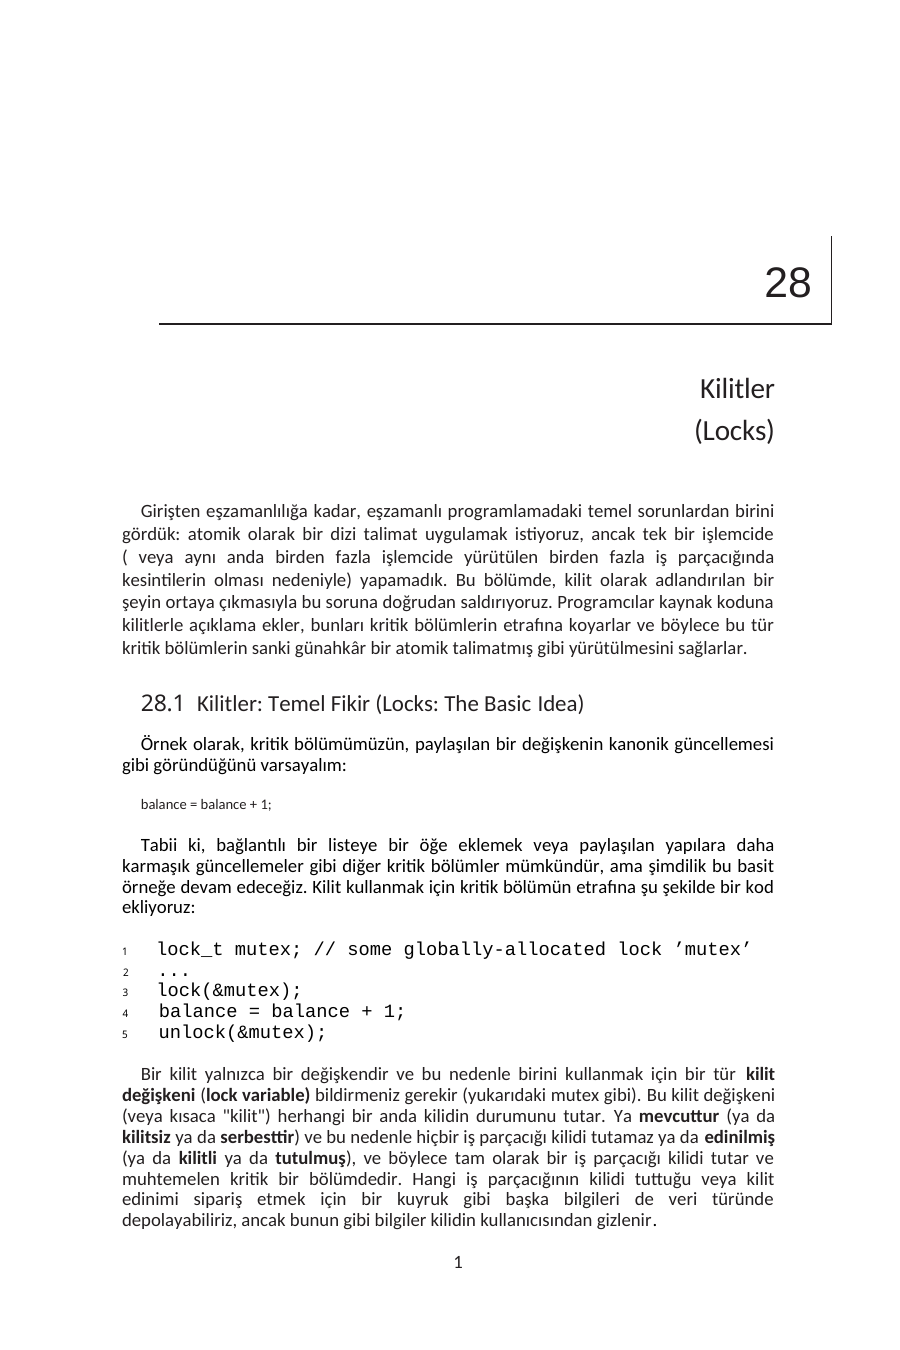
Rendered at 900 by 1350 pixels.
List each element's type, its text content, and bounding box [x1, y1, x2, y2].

text 5 unlock(&mutex); [122, 1022, 853, 1042]
text (Locks) [122, 412, 775, 448]
text Kilitler [122, 370, 775, 406]
subtitle Kilitler: Temel Fikir (Locks: The Basic Idea) [122, 687, 775, 718]
text Girişten eşzamanlılığa kadar, eşzamanlı programlamadaki temel sorunlardan birini gördük: atomik olarak bir dizi talimat uygulamak istiyoruz, ancak tek bir işlemcide ( veya aynı anda birden fazla işlemcide yürütülen birden fazla iş parçacığında kesintilerin olması nedeniyle) yapamadık. Bu bölümde, kilit olarak adlandırılan bir şeyin ortaya çıkmasıyla bu soruna doğrudan saldırıyoruz. Programcılar kaynak koduna kilitlerle açıklama ekler, bunları kritik bölümlerin etrafına koyarlar ve böylece bu tür kritik bölümlerin sanki günahkâr bir atomik talimatmış gibi yürütülmesini sağlarlar. [122, 499, 775, 659]
text 1 lock_t mutex; // some globally-allocated lock ’mutex’ [122, 938, 853, 959]
picture [159, 236, 832, 325]
text balance = balance + 1; [122, 796, 775, 813]
text Tabii ki, bağlantılı bir listeye bir öğe eklemek veya paylaşılan yapılara daha karmaşık güncellemeler gibi diğer kritik bölümler mümkündür, ama şimdilik bu basit örneğe devam edeceğiz. Kilit kullanmak için kritik bölümün etrafına şu şekilde bir kod ekliyoruz: [122, 835, 775, 918]
text Örnek olarak, kritik bölümümüzün, paylaşılan bir değişkenin kanonik güncellemesi gibi göründüğünü varsayalım: [122, 734, 775, 775]
text 4 balance = balance + 1; [90, 1001, 853, 1022]
text 1 [122, 1252, 775, 1272]
text 3 lock(&mutex); [90, 980, 853, 1001]
text 2 ... [90, 959, 853, 980]
text Bir kilit yalnızca bir değişkendir ve bu nedenle birini kullanmak için bir tür kilit değişkeni (lock variable) bildirmeniz gerekir (yukarıdaki mutex gibi). Bu kilit değişkeni (veya kısaca "kilit") herhangi bir anda kilidin durumunu tutar. Ya mevcuttur (ya da kilitsiz ya da serbesttir) ve bu nedenle hiçbir iş parçacığı kilidi tutamaz ya da edinilmiş (ya da kilitli ya da tutulmuş), ve böylece tam olarak bir iş parçacığı kilidi tutar ve muhtemelen kritik bir bölümdedir. Hangi iş parçacığının kilidi tuttuğu veya kilit edinimi sipariş etmek için bir kuyruk gibi başka bilgileri de veri türünde depolayabiliriz, ancak bunun gibi bilgiler kilidin kullanıcısından gizlenir. [122, 1064, 775, 1231]
